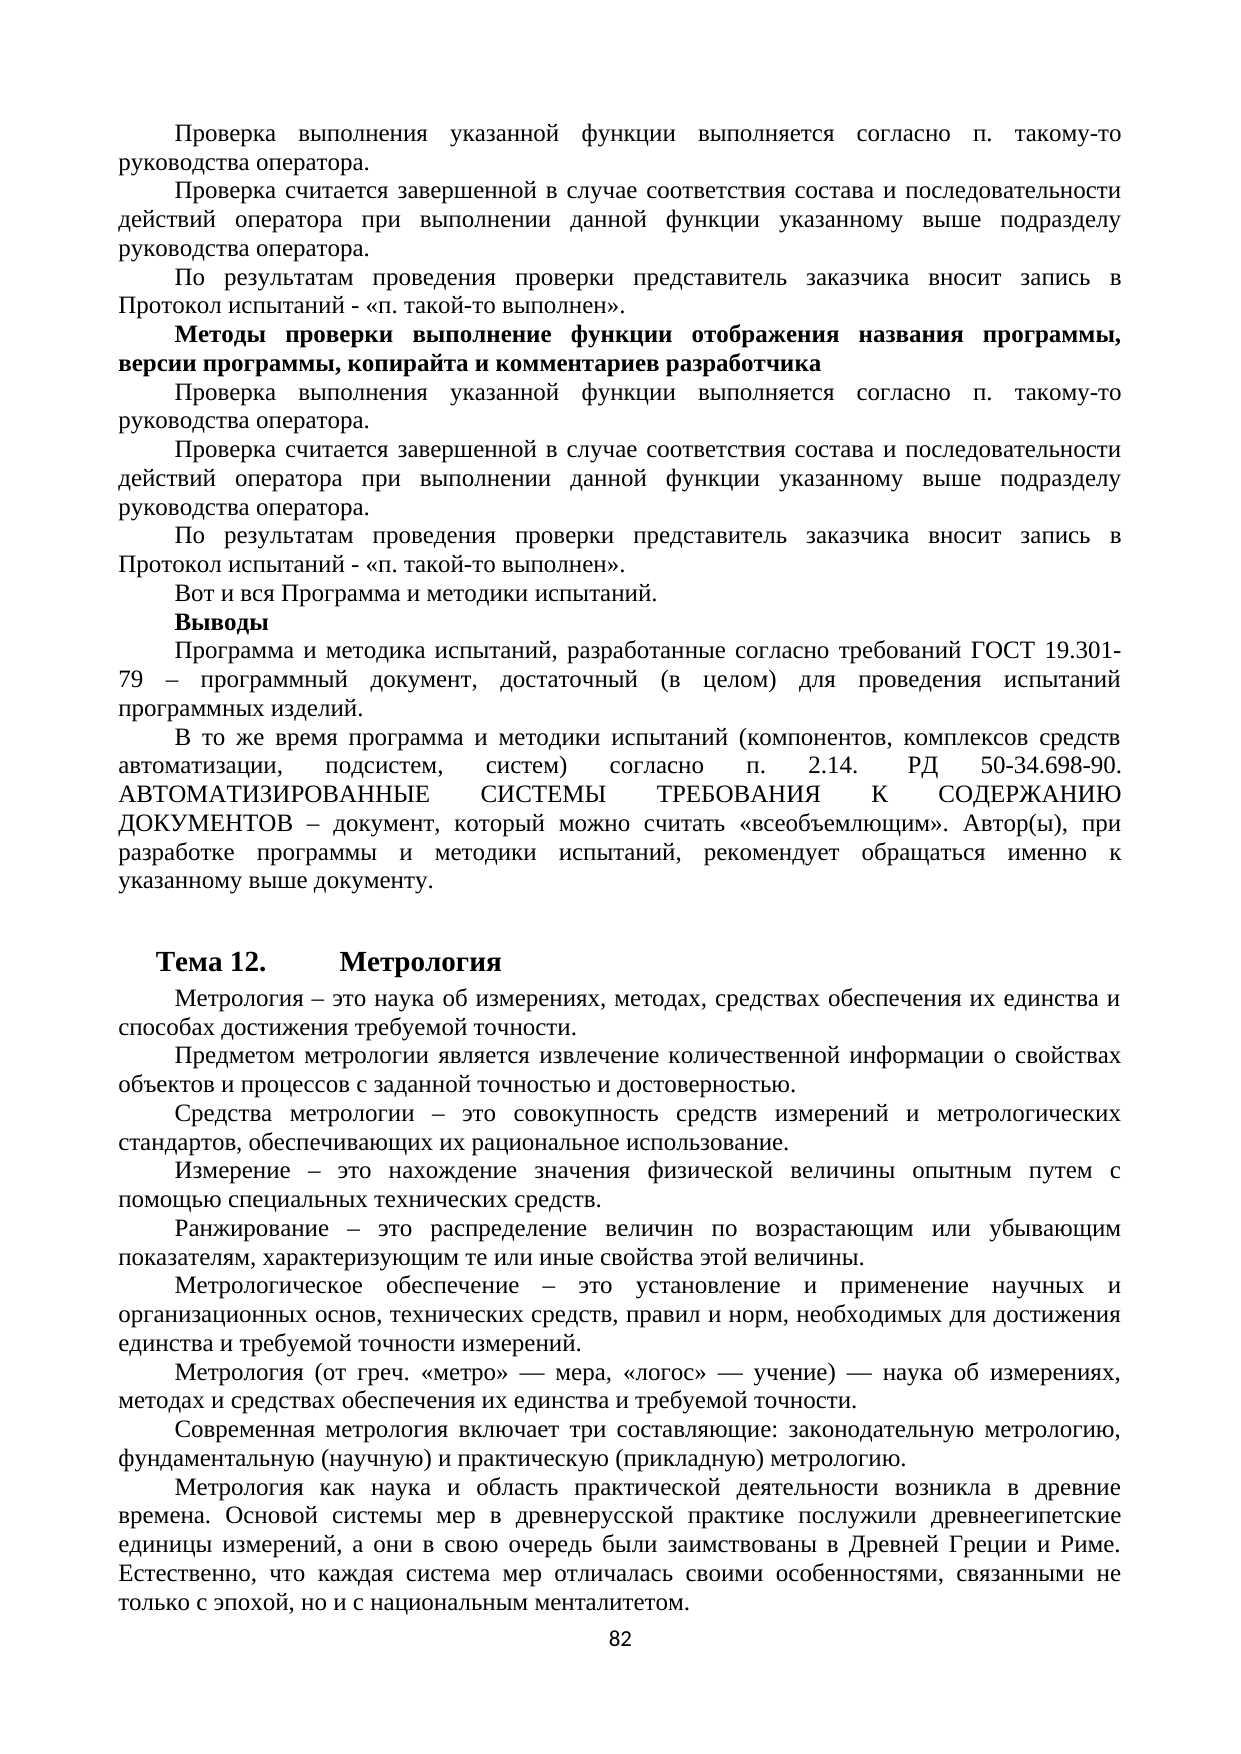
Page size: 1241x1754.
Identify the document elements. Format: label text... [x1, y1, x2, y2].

text По результатам проведения проверки представитель заказчика вносит запись в Протокол испытаний - «п. такой-то выполнен». [118, 262, 1122, 319]
text Метрология как наука и область практической деятельности возникла в древние времена. Основой системы мер в древнерусской практике послужили древнеегипетские единицы измерений, а они в свою очередь были заимствованы в Древней Греции и Риме. Естественно, что каждая система мер отличалась своими особенностями, связанными не только с эпохой, но и с национальным менталитетом. [118, 1472, 1122, 1615]
text Измерение – это нахождение значения физической величины опытным путем с помощью специальных технических средств. [118, 1155, 1122, 1213]
text Проверка выполнения указанной функции выполняется согласно п. такому-то руководства оператора. [118, 377, 1122, 434]
text Программа и методика испытаний, разработанные согласно требований ГОСТ 19.301-79 – программный документ, достаточный (в целом) для проведения испытаний программных изделий. [118, 636, 1122, 722]
text Метрология (от греч. «метро» — мера, «логос» — учение) — наука об измерениях, методах и средствах обеспечения их единства и требуемой точности. [118, 1357, 1122, 1414]
text Методы проверки выполнение функции отображения названия программы, версии программы, копирайта и комментариев разработчика [118, 319, 1122, 377]
subtitle Метрология [156, 944, 1122, 978]
text По результатам проведения проверки представитель заказчика вносит запись в Протокол испытаний - «п. такой-то выполнен». [118, 521, 1122, 578]
text Ранжирование – это распределение величин по возрастающим или убывающим показателям, характеризующим те или иные свойства этой величины. [118, 1213, 1122, 1270]
text Метрологическое обеспечение – это установление и применение научных и организационных основ, технических средств, правил и норм, необходимых для достижения единства и требуемой точности измерений. [118, 1270, 1122, 1357]
text Вот и вся Программа и методики испытаний. [118, 578, 1122, 607]
text Предметом метрологии является извлечение количественной информации о свойствах объектов и процессов с заданной точностью и достоверностью. [118, 1040, 1122, 1098]
text Современная метрология включает три составляющие: законодательную метрологию, фундаментальную (научную) и практическую (прикладную) метрологию. [118, 1414, 1122, 1472]
text В то же время программа и методики испытаний (компонентов, комплексов средств автоматизации, подсистем, систем) согласно п. 2.14. РД 50-34.698-90. АВТОМАТИЗИРОВАННЫЕ СИСТЕМЫ ТРЕБОВАНИЯ К СОДЕРЖАНИЮ ДОКУМЕНТОВ – документ, который можно считать «всеобъемлющим». Автор(ы), при разработке программы и методики испытаний, рекомендует обращаться именно к указанному выше документу. [118, 722, 1122, 894]
text Метрология – это наука об измерениях, методах, средствах обеспечения их единства и способах достижения требуемой точности. [118, 983, 1122, 1040]
text Выводы [118, 607, 1122, 636]
text Средства метрологии – это совокупность средств измерений и метрологических стандартов, обеспечивающих их рациональное использование. [118, 1098, 1122, 1155]
text Проверка выполнения указанной функции выполняется согласно п. такому-то руководства оператора. [118, 118, 1122, 176]
